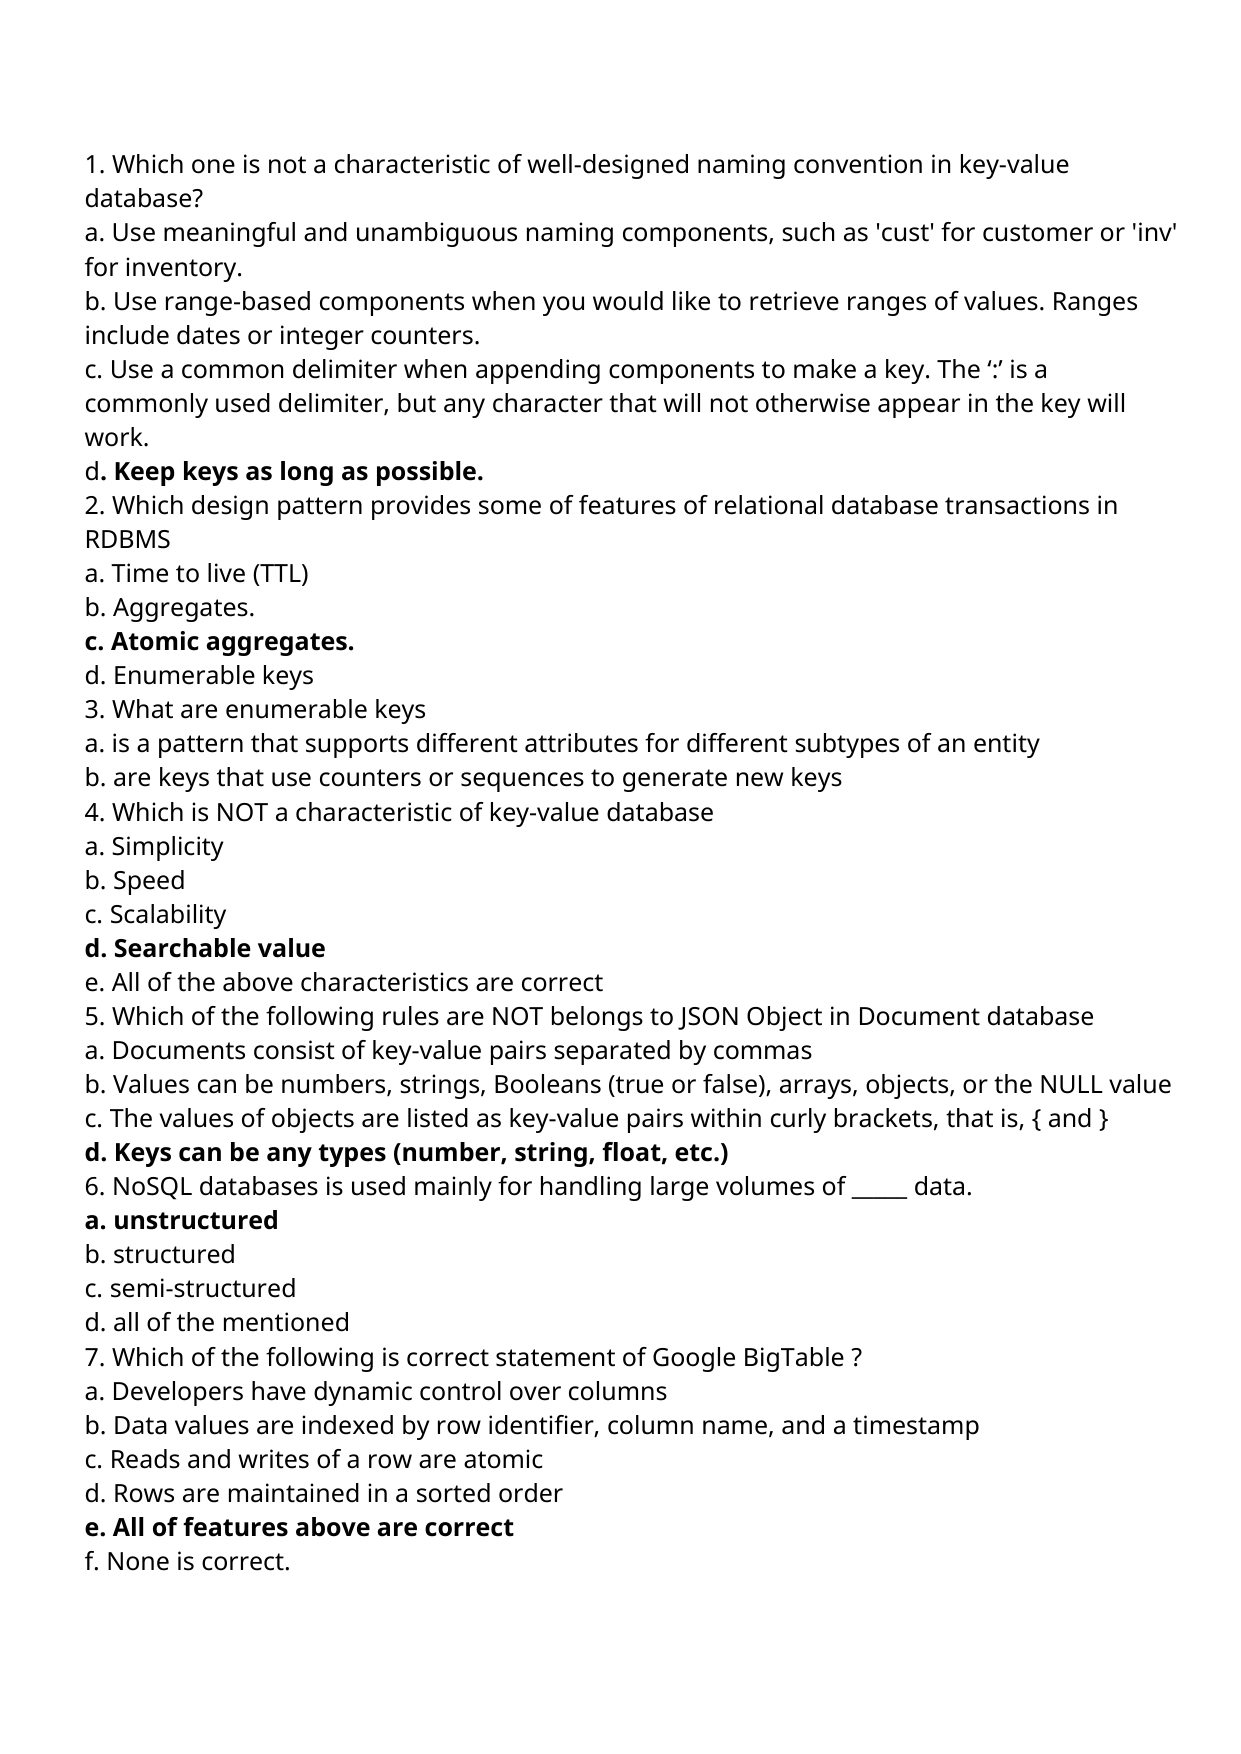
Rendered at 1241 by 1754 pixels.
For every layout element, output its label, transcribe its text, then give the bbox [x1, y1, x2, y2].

text 1. Which one is not a characteristic of well-designed naming convention in key-value database? a. Use meaningful and unambiguous naming components, such as 'cust' for customer or 'inv' for inventory. b. Use range-based components when you would like to retrieve ranges of values. Ranges include dates or integer counters. c. Use a common delimiter when appending components to make a key. The ‘:’ is a commonly used delimiter, but any character that will not otherwise appear in the key will work. d. Keep keys as long as possible. 2. Which design pattern provides some of features of relational database transactions in RDBMS a. Time to live (TTL) b. Aggregates. c. Atomic aggregates. d. Enumerable keys 3. What are enumerable keys a. is a pattern that supports different attributes for different subtypes of an entity b. are keys that use counters or sequences to generate new keys [84, 147, 1191, 794]
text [84, 794, 1191, 1578]
